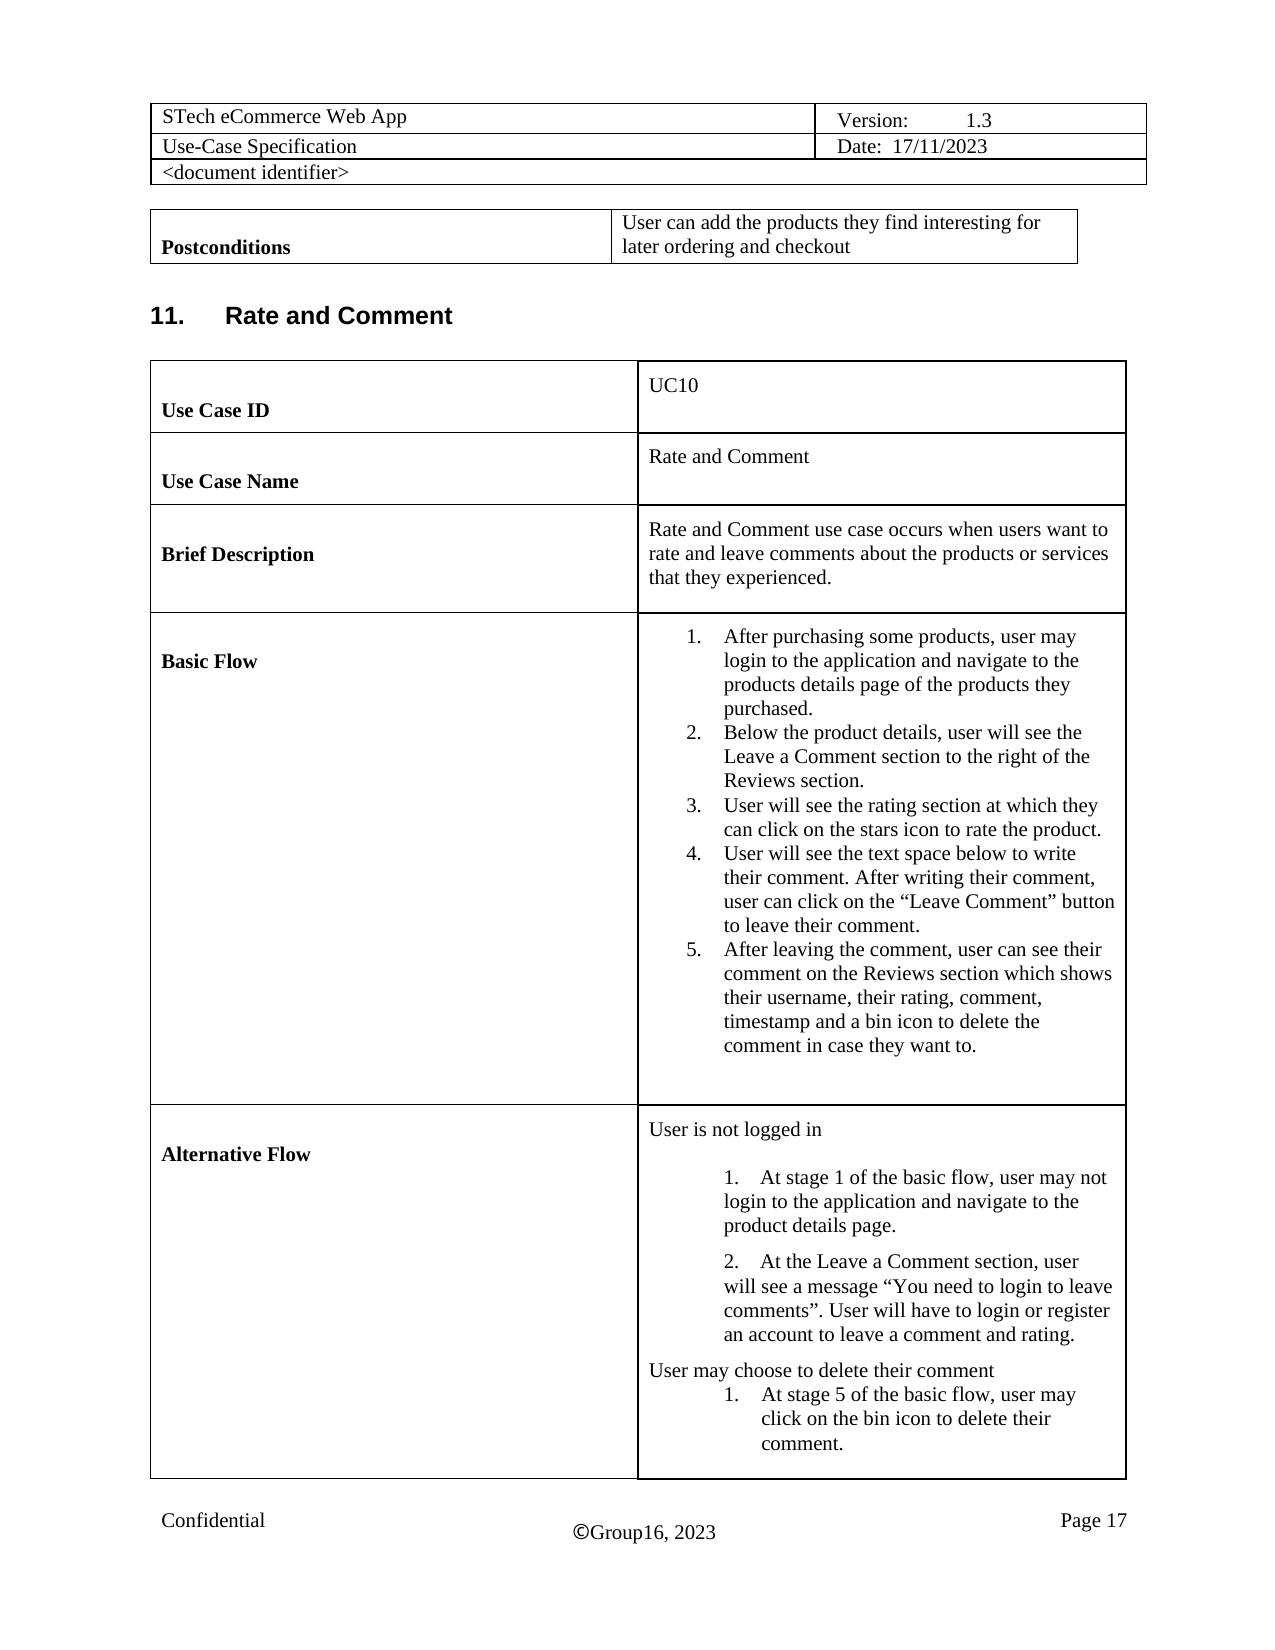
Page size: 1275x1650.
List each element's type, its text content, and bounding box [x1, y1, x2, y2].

table_cell After purchasing some products, user may login to the application and navigate to the products details page of the products they purchased. Below the product details, user will see the Leave a Comment section to the right of the Reviews section. User will see the rating section at which they can click on the stars icon to rate the product. User will see the text space below to write their comment. After writing their comment, user can click on the “Leave Comment” button to leave their comment. After leaving the comment, user can see their comment on the Reviews section which shows their username, their rating, comment, timestamp and a bin icon to delete the comment in case they want to. [639, 614, 1125, 1104]
table_header Use Case ID [151, 361, 637, 432]
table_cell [639, 1106, 1125, 1477]
table_cell Use Case Name [151, 433, 637, 504]
table_cell Rate and Comment [639, 434, 1125, 504]
table_cell Basic Flow [151, 613, 637, 1104]
table_header UC10 [639, 362, 1125, 432]
table_cell Rate and Comment use case occurs when users want to rate and leave comments about the products or services that they experienced. [639, 506, 1125, 612]
table_cell Brief Description [151, 505, 637, 612]
table_cell User can add the products they find interesting for later ordering and checkout [612, 210, 1077, 263]
table_cell Postconditions [151, 210, 611, 263]
subtitle Rate and Comment [150, 301, 1125, 330]
table_cell Alternative Flow [151, 1105, 637, 1477]
